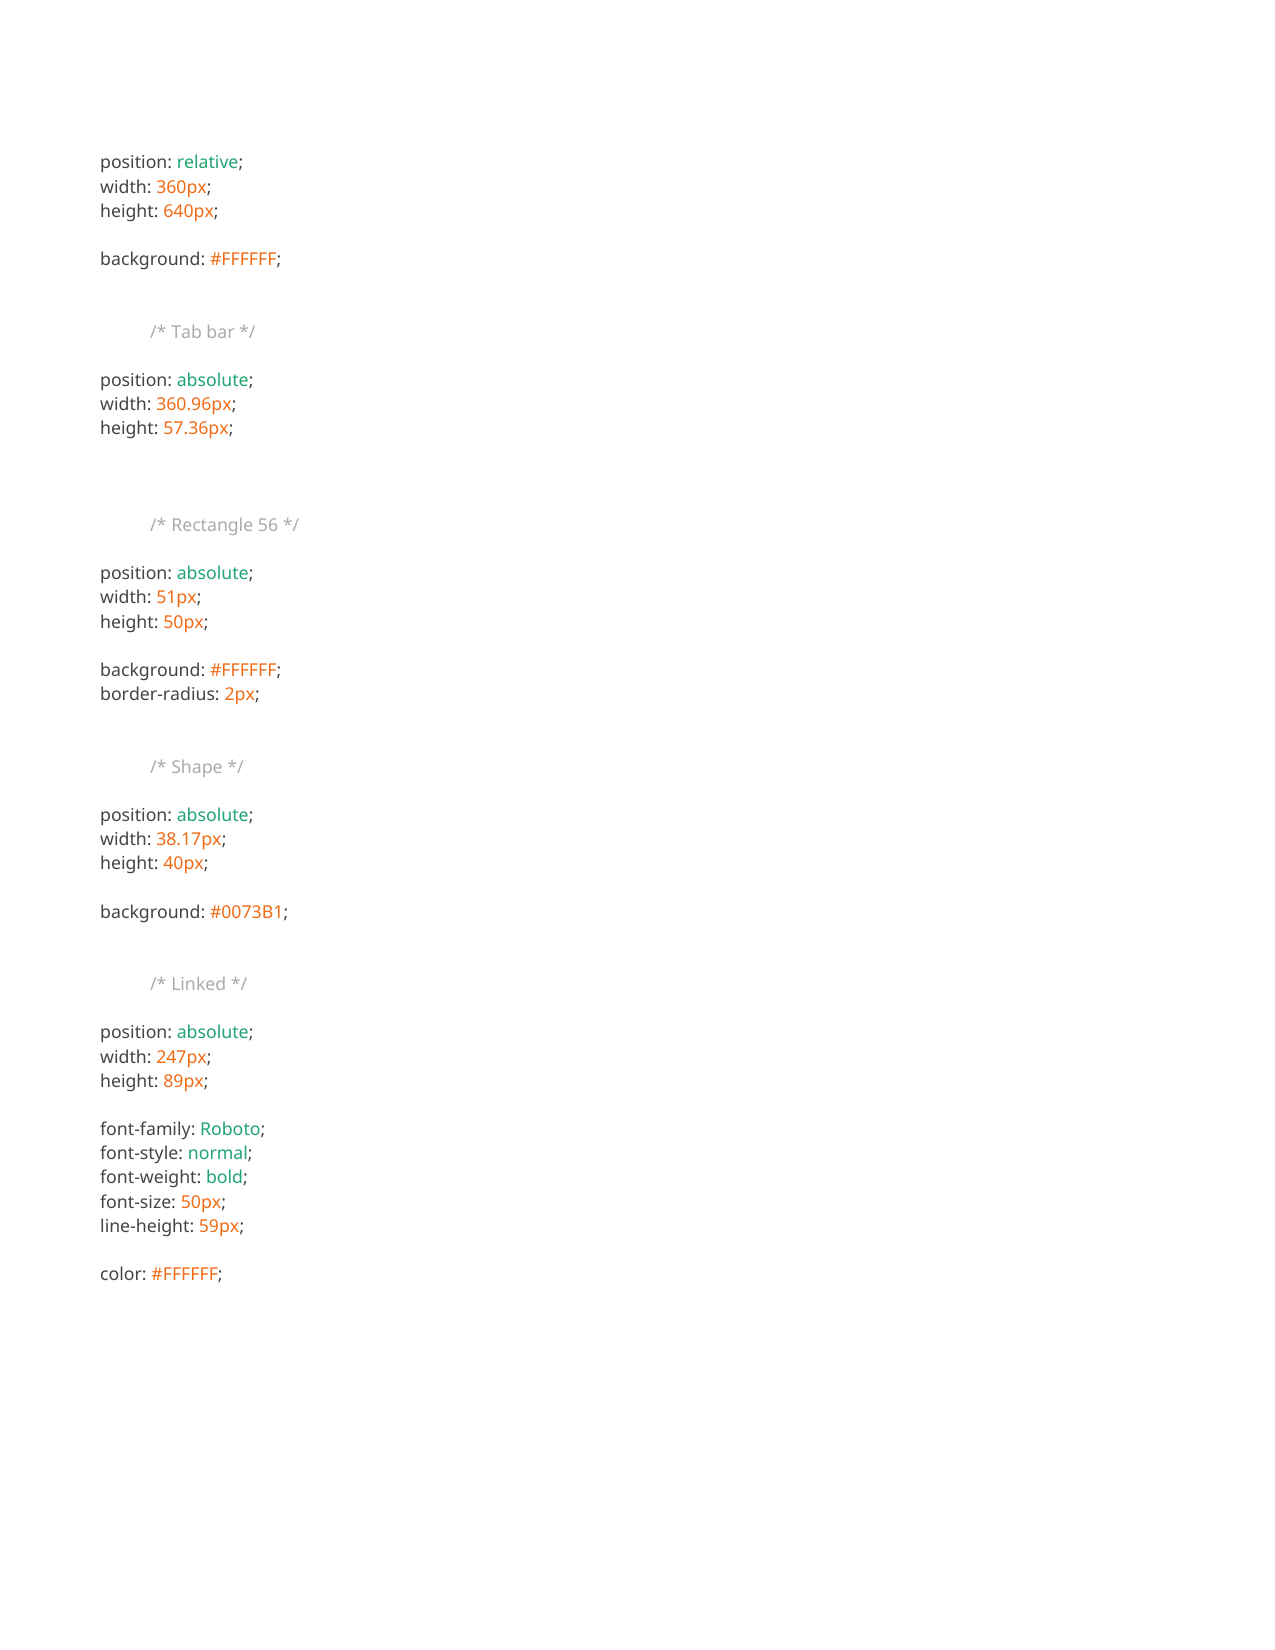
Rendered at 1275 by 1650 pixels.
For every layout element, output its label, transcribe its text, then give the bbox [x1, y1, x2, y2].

text font-style: normal; [100, 1141, 1125, 1165]
text /* Tab bar */ [150, 319, 1125, 343]
text position: absolute; [100, 561, 1125, 585]
text position: absolute; [100, 367, 1125, 392]
text height: 89px; [100, 1068, 1125, 1092]
text font-weight: bold; [100, 1165, 1125, 1189]
text width: 360.96px; [100, 392, 1125, 416]
text height: 50px; [100, 609, 1125, 633]
text position: absolute; [100, 802, 1125, 827]
text border-radius: 2px; [100, 682, 1125, 706]
text width: 247px; [100, 1044, 1125, 1068]
text width: 360px; [100, 174, 1125, 198]
text position: relative; [100, 150, 1125, 174]
text height: 57.36px; [100, 416, 1125, 440]
text /* Linked */ [150, 972, 1125, 996]
text /* Shape */ [150, 754, 1125, 778]
text height: 40px; [100, 851, 1125, 875]
text /* Rectangle 56 */ [150, 512, 1125, 537]
text width: 51px; [100, 585, 1125, 609]
text line-height: 59px; [100, 1213, 1125, 1237]
text background: #FFFFFF; [100, 247, 1125, 271]
text font-family: Roboto; [100, 1117, 1125, 1141]
text width: 38.17px; [100, 827, 1125, 851]
text font-size: 50px; [100, 1189, 1125, 1213]
text background: #0073B1; [100, 899, 1125, 923]
text height: 640px; [100, 198, 1125, 222]
text background: #FFFFFF; [100, 657, 1125, 682]
text color: #FFFFFF; [100, 1262, 1125, 1286]
text position: absolute; [100, 1020, 1125, 1044]
